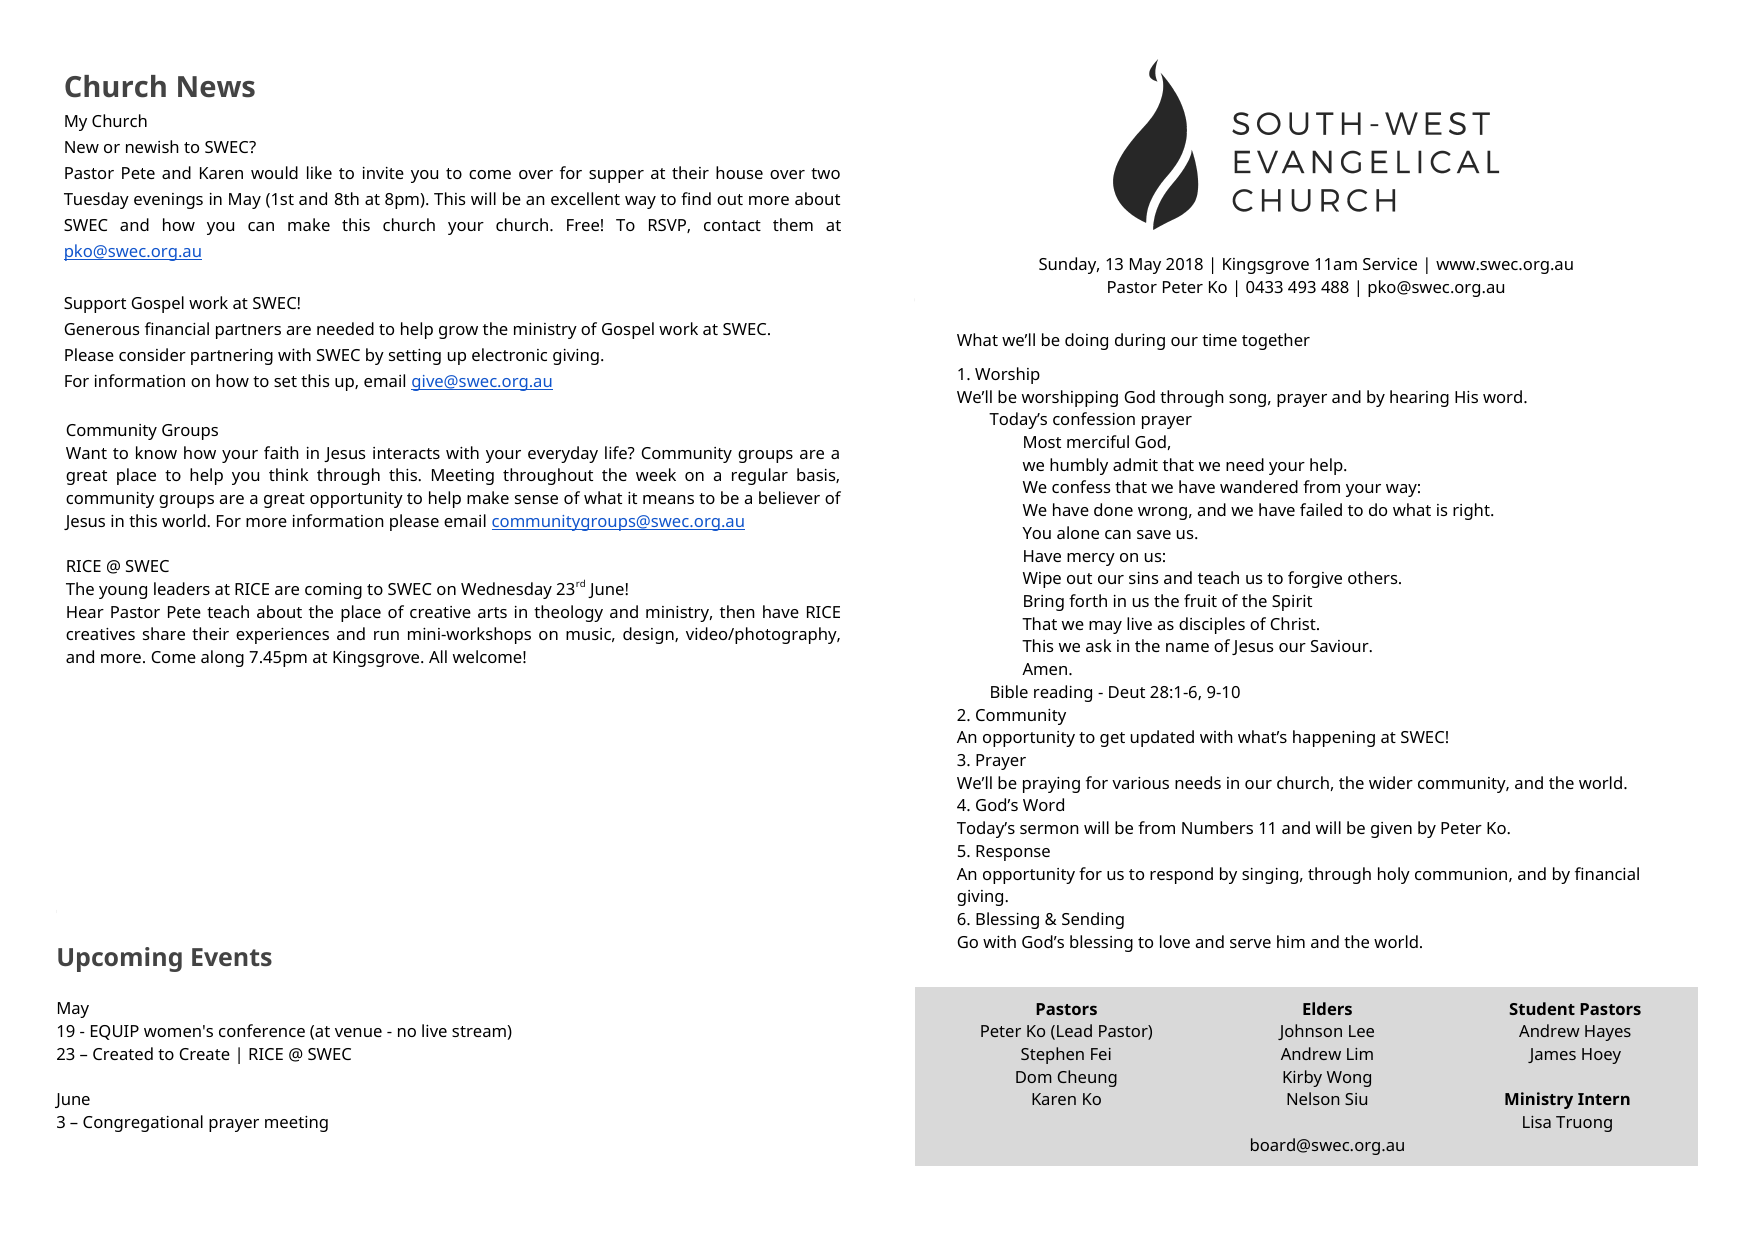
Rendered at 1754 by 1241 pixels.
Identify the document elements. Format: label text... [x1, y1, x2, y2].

text 4. God’s Word [957, 794, 1672, 817]
text Upcoming Events [56, 940, 839, 974]
text 1. Worship [957, 363, 1672, 385]
text 19 - EQUIP women's conference (at venue - no live stream) [56, 1019, 839, 1042]
text 3 – Congregational prayer meeting [56, 1110, 839, 1133]
text Bible reading - Deut 28:1-6, 9-10 [1098, 681, 1672, 703]
text Most merciful God, we humbly admit that we need your help. We confess that we have wandered from your way: We have done wrong, and we have failed to do what is right. You alone can save us. Have mercy on us: Wipe out our sins and teach us to forgive others. Bring forth in us the fruit of the Spirit That we may live as disciples of Christ. This we ask in the name of Jesus our Saviour. Amen. [1022, 431, 1672, 681]
text Today’s sermon will be from Numbers 11 and will be given by Peter Ko. [957, 817, 1672, 839]
table_header Elders Johnson Lee Andrew Lim Kirby Wong Nelson Siu board@swec.org.au [1176, 987, 1437, 1166]
text An opportunity to get updated with what’s happening at SWEC! [957, 726, 1672, 749]
text May [56, 997, 839, 1019]
table_header Student Pastors Andrew Hayes James Hoey Ministry Intern Lisa Truong [1437, 987, 1698, 1166]
text Pastor Peter Ko | 0433 493 488 | pko@swec.org.au [914, 276, 1698, 298]
table_header Pastors Peter Ko (Lead Pastor) Stephen Fei Dom Cheung Karen Ko [915, 987, 1176, 1166]
text 3. Prayer [957, 749, 1672, 771]
text June [56, 1088, 839, 1110]
text 5. Response [957, 839, 1672, 862]
text What we’ll be doing during our time together [957, 328, 1672, 351]
text Bible reading - Deut 28:1-6, 9-10 [957, 681, 1094, 703]
text We’ll be praying for various needs in our church, the wider community, and the world. [957, 771, 1672, 794]
text We’ll be worshipping God through song, prayer and by hearing His word. [957, 385, 1672, 408]
text 23 – Created to Create | RICE @ SWEC [56, 1042, 839, 1065]
text Today’s confession prayer [989, 408, 1672, 431]
text 2. Community [957, 703, 1672, 726]
text An opportunity for us to respond by singing, through holy communion, and by financial giving. [957, 862, 1664, 908]
text 6. Blessing & Sending Go with God’s blessing to love and serve him and the world. [957, 908, 1672, 953]
text Sunday, 13 May 2018 | Kingsgrove 11am Service | www.swec.org.au [914, 253, 1698, 276]
picture [1113, 59, 1500, 230]
table_header Church News My Church New or newish to SWEC? Pastor Pete and Karen would like to invite you to come over for supper at their house over two Tuesday evenings in May (1st and 8th at 8pm). This will be an excellent way to find out more about SWEC and how you can make this church your church. Free! To RSVP, contact them at pko@swec.org.au Support Gospel work at SWEC! Generous financial partners are needed to help grow the ministry of Gospel work at SWEC. Please consider partnering with SWEC by setting up electronic giving. For information on how to set this up, email give@swec.org.au Community Groups Want to know how your faith in Jesus interacts with your everyday life? Community groups are a great place to help you think through this. Meeting throughout the week on a regular basis, community groups are a great opportunity to help make sense of what it means to be a believer of Jesus in this world. For more information please email communitygroups@swec.org.au RICE @ SWEC The young leaders at RICE are coming to SWEC on Wednesday 23rd June! Hear Pastor Pete teach about the place of creative arts in theology and ministry, then have RICE creatives share their experiences and run mini-workshops on music, design, video/photography, and more. Come along 7.45pm at Kingsgrove. All welcome! [55, 56, 853, 702]
